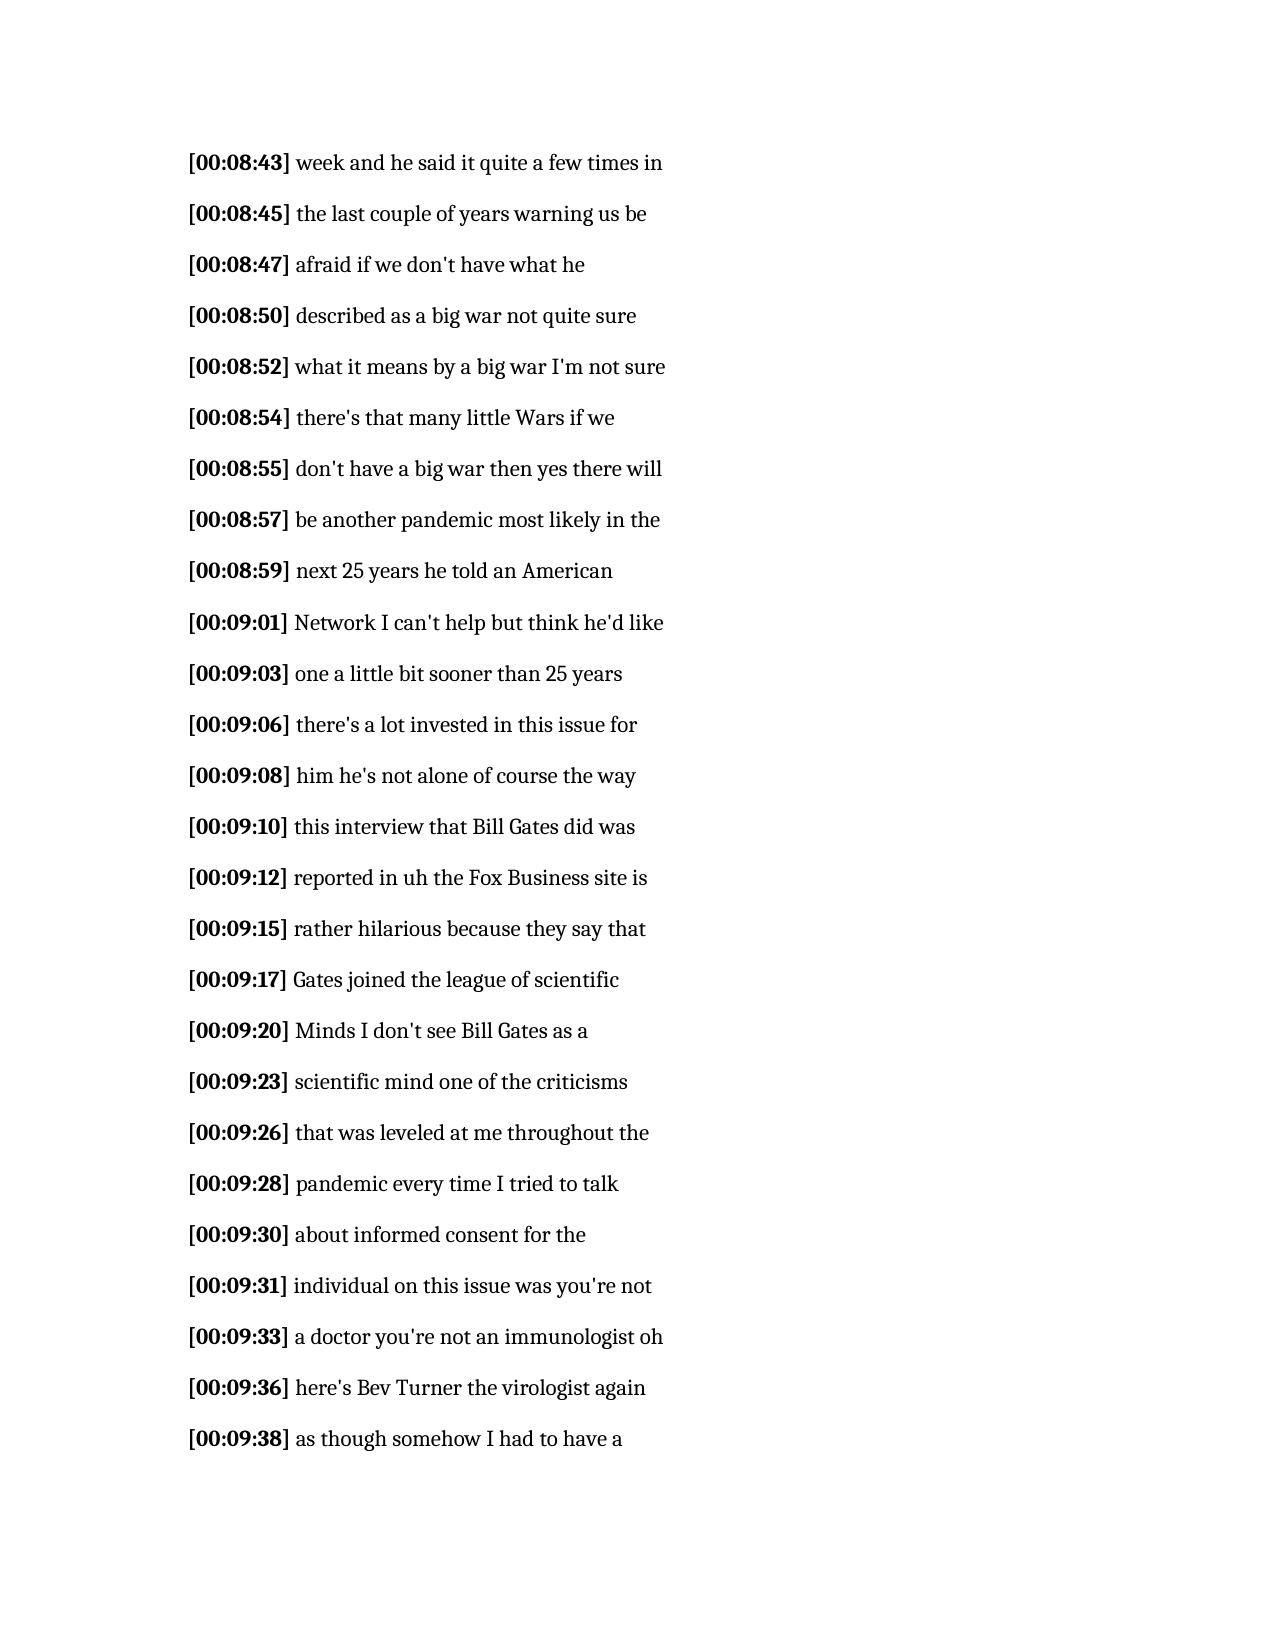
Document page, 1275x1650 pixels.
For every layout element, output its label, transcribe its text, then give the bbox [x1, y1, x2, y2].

text [00:09:30] about informed consent for the [187, 1222, 1087, 1248]
text [00:08:43] week and he said it quite a few times in [187, 150, 1087, 176]
text [00:09:08] him he's not alone of course the way [187, 762, 1087, 789]
text [00:09:38] as though somehow I had to have a [187, 1426, 1087, 1452]
text [00:08:57] be another pandemic most likely in the [187, 507, 1087, 534]
text [00:09:03] one a little bit sooner than 25 years [187, 660, 1087, 687]
text [00:09:06] there's a lot invested in this issue for [187, 711, 1087, 738]
text [00:09:33] a doctor you're not an immunologist oh [187, 1324, 1087, 1350]
text [00:09:28] pandemic every time I tried to talk [187, 1171, 1087, 1197]
text [00:09:36] here's Bev Turner the virologist again [187, 1375, 1087, 1401]
text [00:08:47] afraid if we don't have what he [187, 252, 1087, 278]
text [00:08:55] don't have a big war then yes there will [187, 456, 1087, 483]
text [00:09:15] rather hilarious because they say that [187, 916, 1087, 942]
text [00:08:59] next 25 years he told an American [187, 558, 1087, 585]
text [00:09:23] scientific mind one of the criticisms [187, 1069, 1087, 1095]
text [00:09:31] individual on this issue was you're not [187, 1273, 1087, 1299]
text [00:09:26] that was leveled at me throughout the [187, 1120, 1087, 1146]
text [00:08:50] described as a big war not quite sure [187, 303, 1087, 329]
text [00:08:52] what it means by a big war I'm not sure [187, 354, 1087, 381]
text [00:09:17] Gates joined the league of scientific [187, 967, 1087, 993]
text [00:08:54] there's that many little Wars if we [187, 405, 1087, 432]
text [00:09:20] Minds I don't see Bill Gates as a [187, 1018, 1087, 1044]
text [00:09:12] reported in uh the Fox Business site is [187, 864, 1087, 891]
text [00:09:10] this interview that Bill Gates did was [187, 813, 1087, 840]
text [00:08:45] the last couple of years warning us be [187, 201, 1087, 227]
text [00:09:01] Network I can't help but think he'd like [187, 609, 1087, 636]
